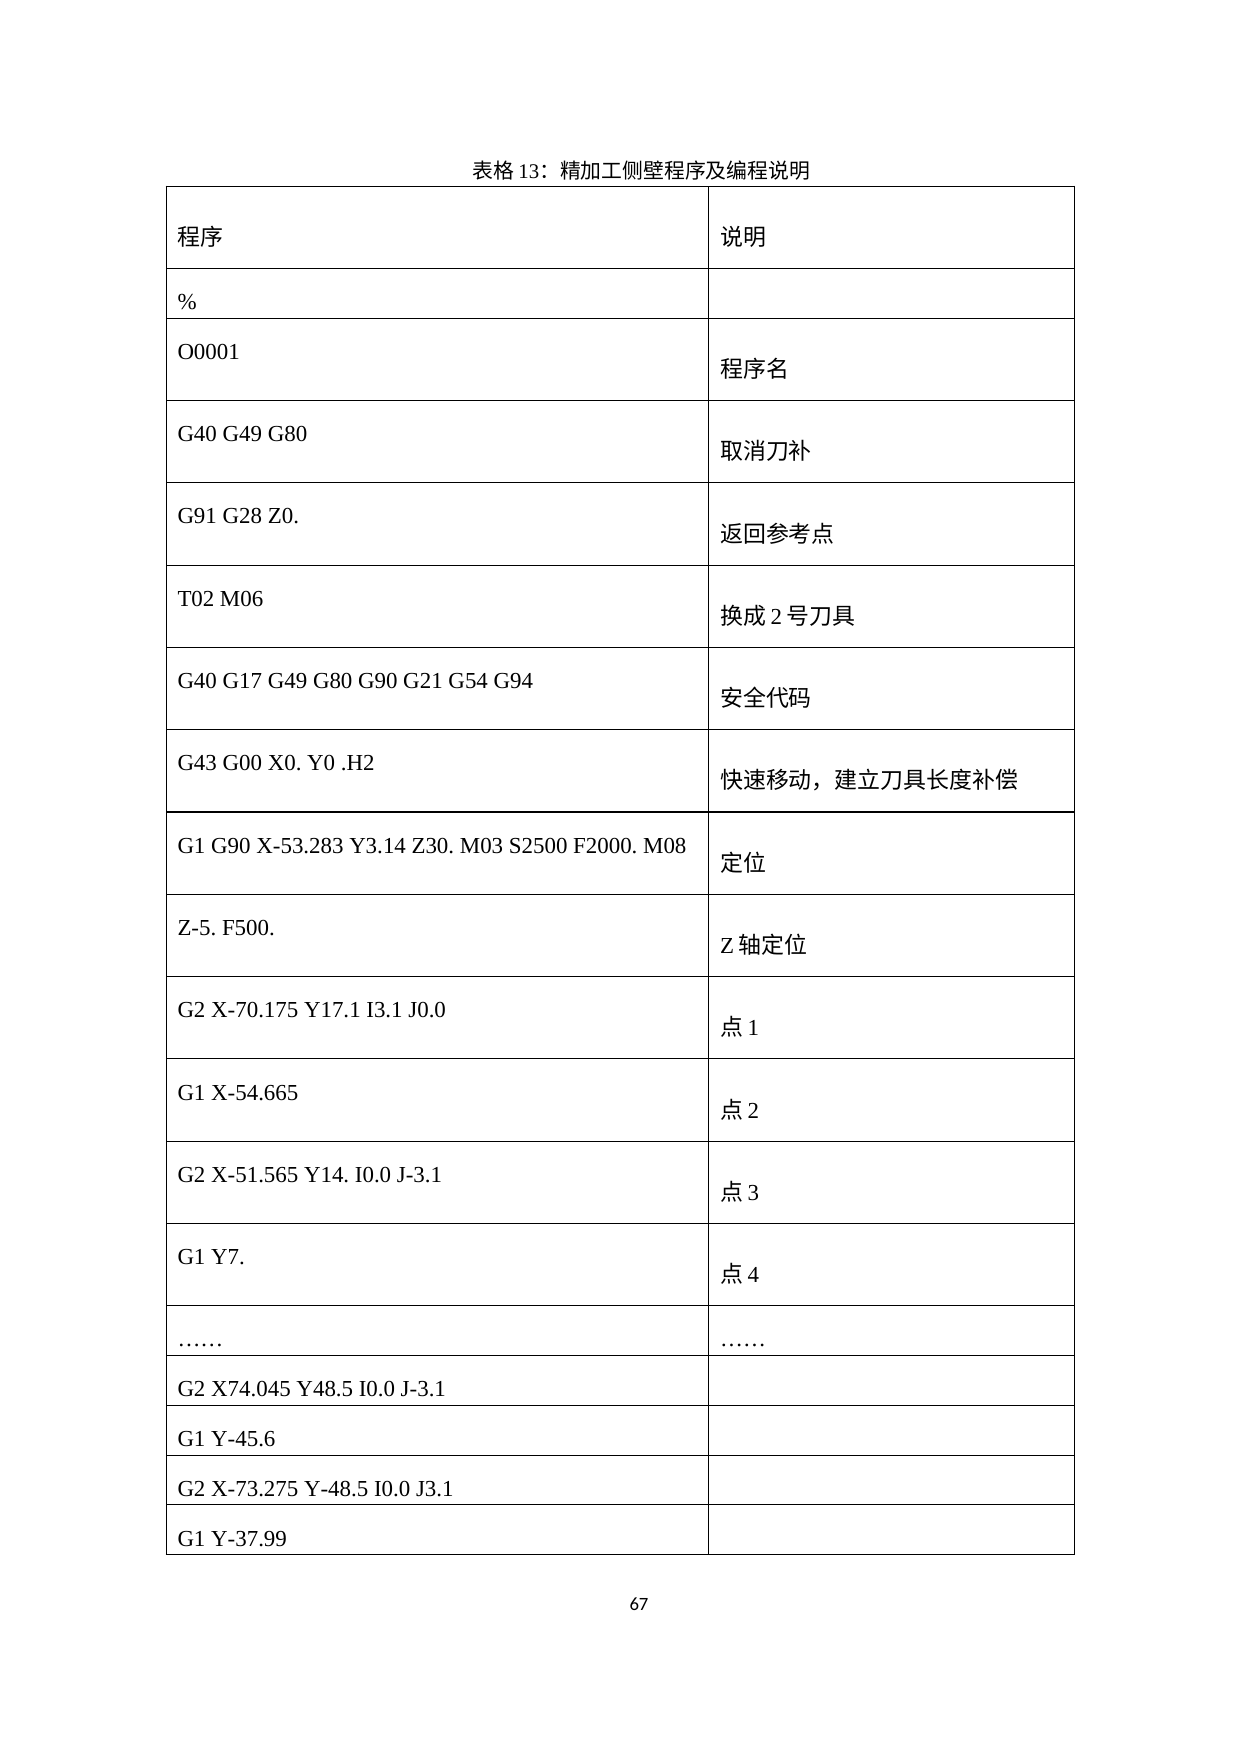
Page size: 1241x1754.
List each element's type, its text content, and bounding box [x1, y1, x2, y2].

table_cell 点1 [709, 977, 1074, 1058]
table_cell G1 Y7. [167, 1224, 708, 1305]
table_cell G40 G49 G80 [167, 401, 708, 482]
table_cell [709, 1406, 1074, 1454]
table_cell Z轴定位 [709, 895, 1074, 976]
table_cell 安全代码 [709, 648, 1074, 729]
table_cell 点2 [709, 1059, 1074, 1141]
table_cell [709, 1505, 1074, 1554]
table_cell 返回参考点 [709, 483, 1074, 564]
table_cell [709, 269, 1074, 318]
table_cell 点4 [709, 1224, 1074, 1305]
table_cell …… [167, 1306, 708, 1355]
table_cell G1 G90 X-53.283 Y3.14 Z30. M03 S2500 F2000. M08 [167, 813, 708, 894]
table_header 程序 [167, 187, 708, 268]
table_cell 快速移动，建立刀具长度补偿 [709, 730, 1074, 811]
table_cell G91 G28 Z0. [167, 483, 708, 564]
table_header 说明 [709, 187, 1074, 268]
table_cell G2 X-70.175 Y17.1 I3.1 J0.0 [167, 977, 708, 1058]
table_cell G40 G17 G49 G80 G90 G21 G54 G94 [167, 648, 708, 729]
table_cell [709, 1456, 1074, 1504]
table_cell 点3 [709, 1142, 1074, 1223]
table_cell G1 X-54.665 [167, 1059, 708, 1141]
table_cell G2 X74.045 Y48.5 I0.0 J-3.1 [167, 1356, 708, 1405]
text 表格13：精加工侧壁程序及编程说明 [177, 153, 1063, 186]
table_cell 定位 [709, 813, 1074, 894]
table_cell G1 Y-45.6 [167, 1406, 708, 1454]
table_cell T02 M06 [167, 566, 708, 647]
table_cell % [167, 269, 708, 318]
table_cell [709, 1356, 1074, 1405]
table_cell 程序名 [709, 319, 1074, 400]
table_cell G1 Y-37.99 [167, 1505, 708, 1554]
table_cell G2 X-73.275 Y-48.5 I0.0 J3.1 [167, 1456, 708, 1504]
table_cell …… [709, 1306, 1074, 1355]
table_cell 取消刀补 [709, 401, 1074, 482]
table_cell G2 X-51.565 Y14. I0.0 J-3.1 [167, 1142, 708, 1223]
table_cell G43 G00 X0. Y0 .H2 [167, 730, 708, 811]
table_cell 换成2号刀具 [709, 566, 1074, 647]
table_cell O0001 [167, 319, 708, 400]
table_cell Z-5. F500. [167, 895, 708, 976]
